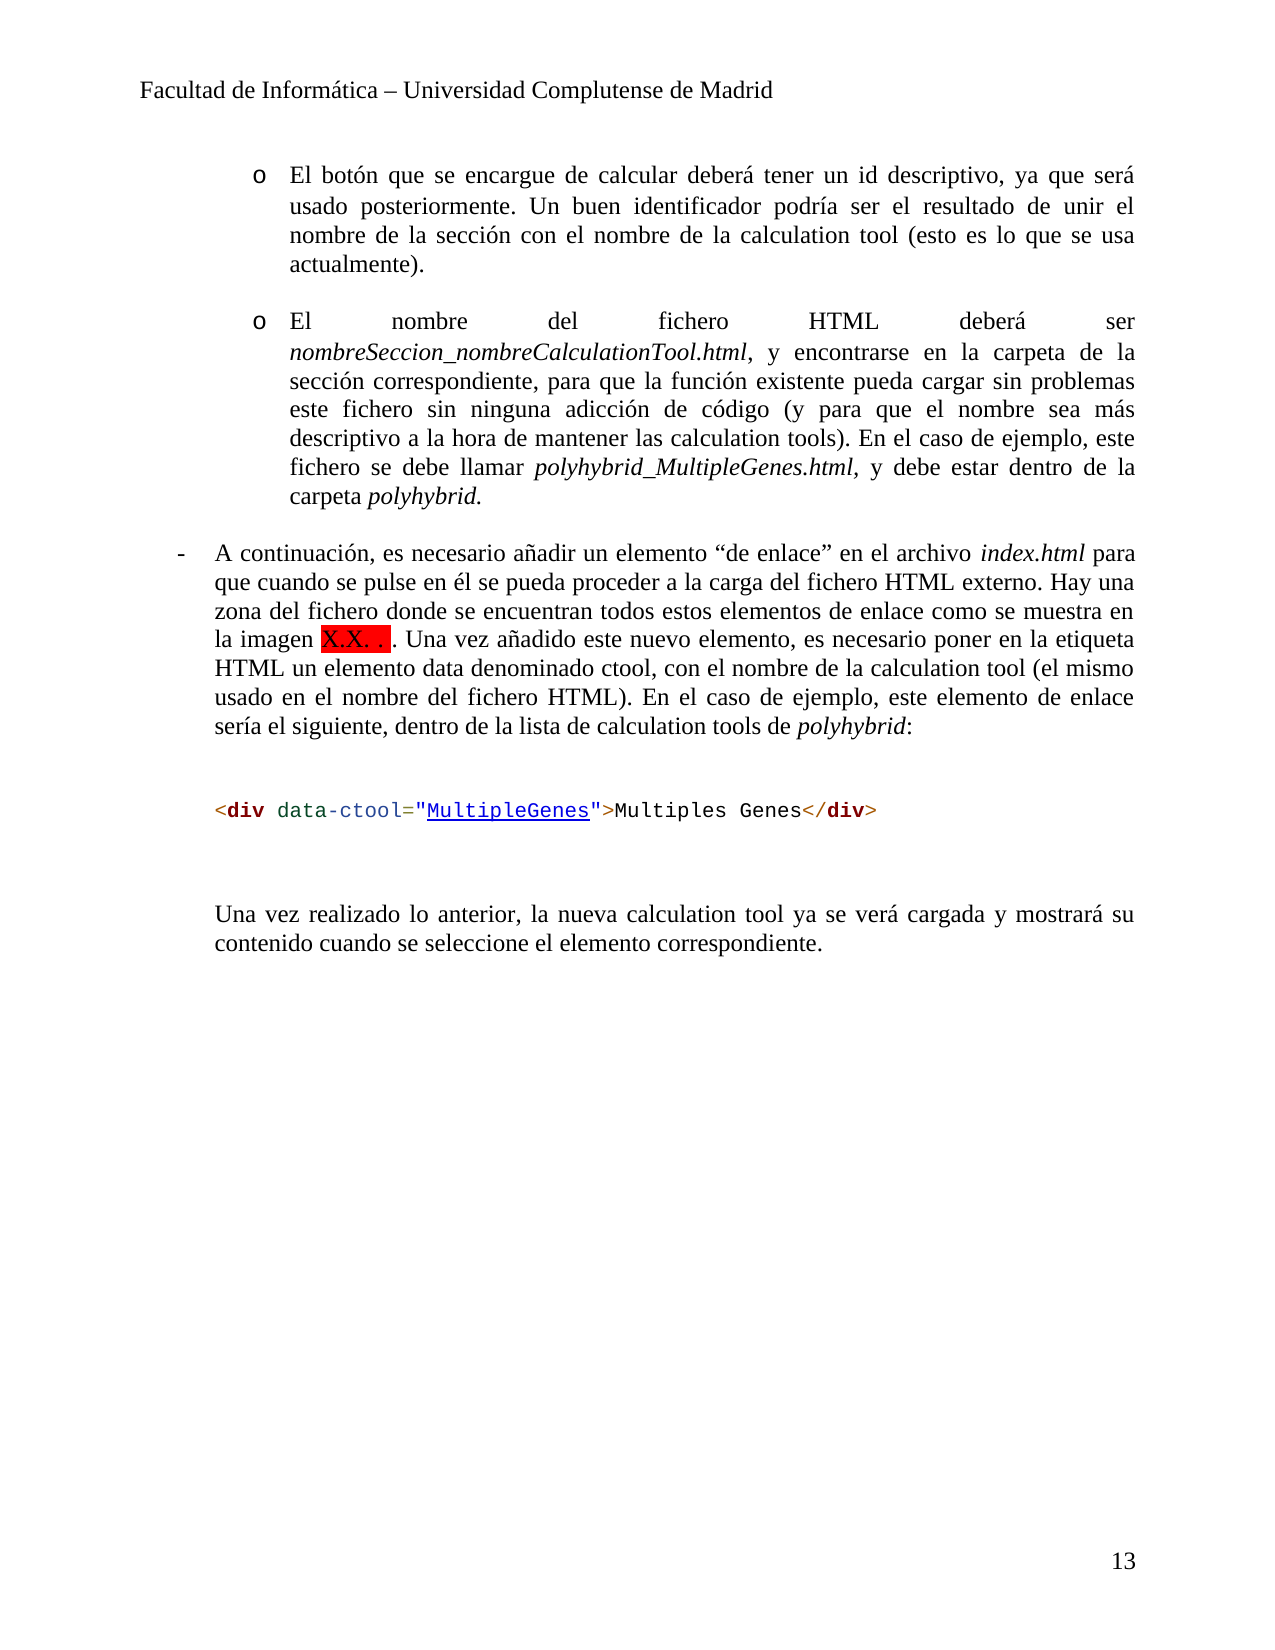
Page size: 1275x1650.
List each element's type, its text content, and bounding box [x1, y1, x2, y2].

text <div data-ctool="MultipleGenes">Multiples Genes</div> [139, 799, 1136, 823]
subtitle Una vez realizado lo anterior, la nueva calculation tool ya se verá cargada y mostrará su contenido cuando se seleccione el elemento correspondiente. [214, 899, 1136, 957]
subtitle El nombre del fichero HTML deberá ser nombreSeccion_nombreCalculationTool.html, y encontrarse en la carpeta de la sección correspondiente, para que la función existente pueda cargar sin problemas este fichero sin ninguna adicción de código (y para que el nombre sea más descriptivo a la hora de mantener las calculation tools). En el caso de ejemplo, este fichero se debe llamar polyhybrid_MultipleGenes.html, y debe estar dentro de la carpeta polyhybrid. [252, 306, 1136, 509]
subtitle El botón que se encargue de calcular deberá tener un id descriptivo, ya que será usado posteriormente. Un buen identificador podría ser el resultado de unir el nombre de la sección con el nombre de la calculation tool (esto es lo que se usa actualmente). [252, 160, 1136, 277]
subtitle A continuación, es necesario añadir un elemento “de enlace” en el archivo index.html para que cuando se pulse en él se pueda proceder a la carga del fichero HTML externo. Hay una zona del fichero donde se encuentran todos estos elementos de enlace como se muestra en la imagen X.X. . . Una vez añadido este nuevo elemento, es necesario poner en la etiqueta HTML un elemento data denominado ctool, con el nombre de la calculation tool (el mismo usado en el nombre del fichero HTML). En el caso de ejemplo, este elemento de enlace sería el siguiente, dentro de la lista de calculation tools de polyhybrid: [177, 538, 1136, 739]
